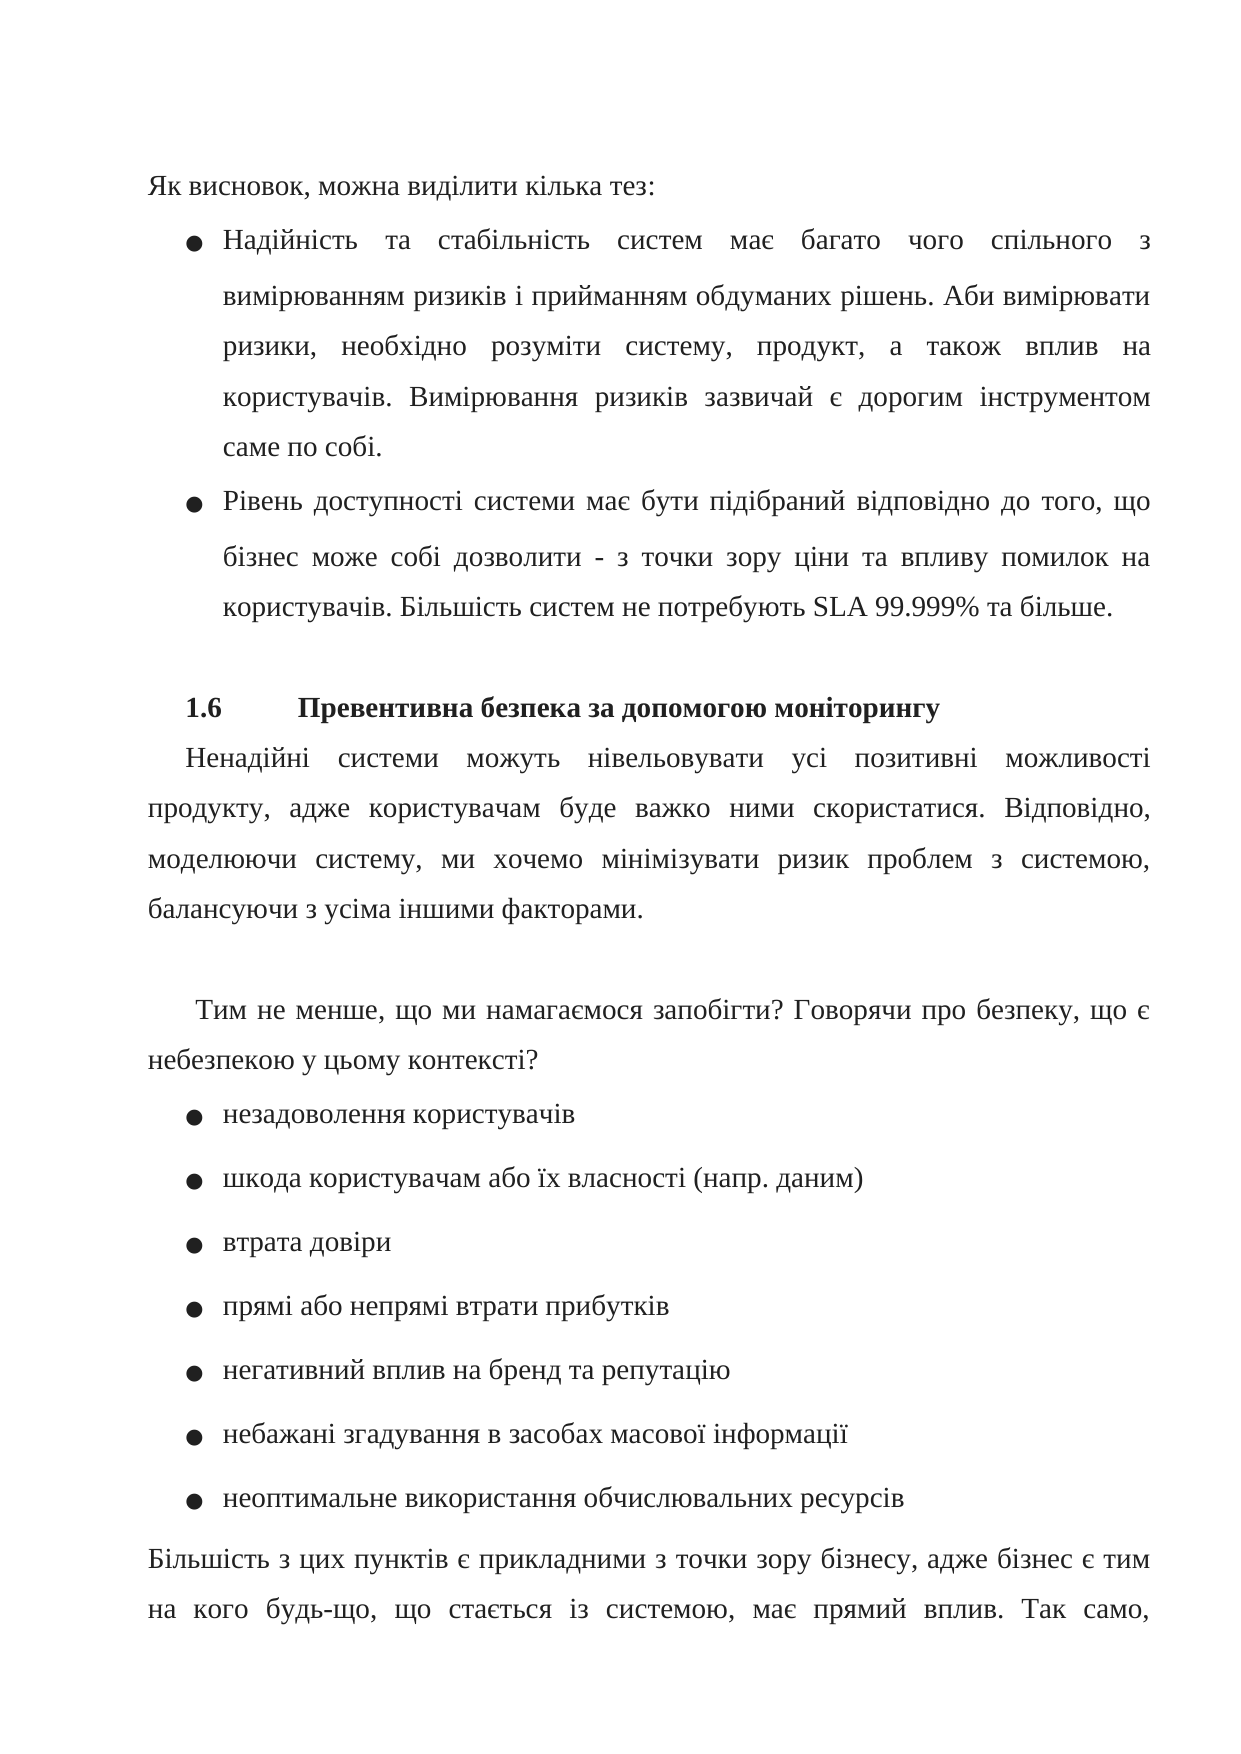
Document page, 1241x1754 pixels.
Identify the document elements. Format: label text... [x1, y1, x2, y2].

list неоптимальне використання обчислювальних ресурсів [185, 1477, 1152, 1519]
subtitle 1.6 Превентивна безпека за допомогою моніторингу [148, 690, 1152, 723]
list незадоволення користувачів [185, 1092, 1152, 1135]
list Надійність та стабільність систем має багато чого спільного з вимірюванням ризиків і прийманням обдуманих рішень. Аби вимірювати ризики, необхідно розуміти систему, продукт, а також вплив на користувачів. Вимірювання ризиків зазвичай є дорогим інструментом саме по собі. [185, 219, 1152, 463]
list негативний вплив на бренд та репутацію [185, 1349, 1152, 1391]
text Тим не менше, що ми намагаємося запобігти? Говорячи про безпеку, що є небезпекою у цьому контексті? [148, 992, 1152, 1076]
list небажані згадування в засобах масової інформації [185, 1413, 1152, 1455]
list прямі або непрямі втрати прибутків [185, 1284, 1152, 1327]
list шкода користувачам або їх власності (напр. даним) [185, 1156, 1152, 1199]
list Рівень доступності системи має бути підібраний відповідно до того, що бізнес може собі дозволити - з точки зору ціни та впливу помилок на користувачів. Більшість систем не потребують SLA 99.999% та більше. [185, 479, 1152, 623]
text Як висновок, можна виділити кілька тез: [148, 168, 1152, 202]
text Ненадійні системи можуть нівельовувати усі позитивні можливості продукту, адже користувачам буде важко ними скористатися. Відповідно, моделюючи систему, ми хочемо мінімізувати ризик проблем з системою, балансуючи з усіма іншими факторами. [148, 740, 1152, 925]
list втрата довіри [185, 1221, 1152, 1263]
